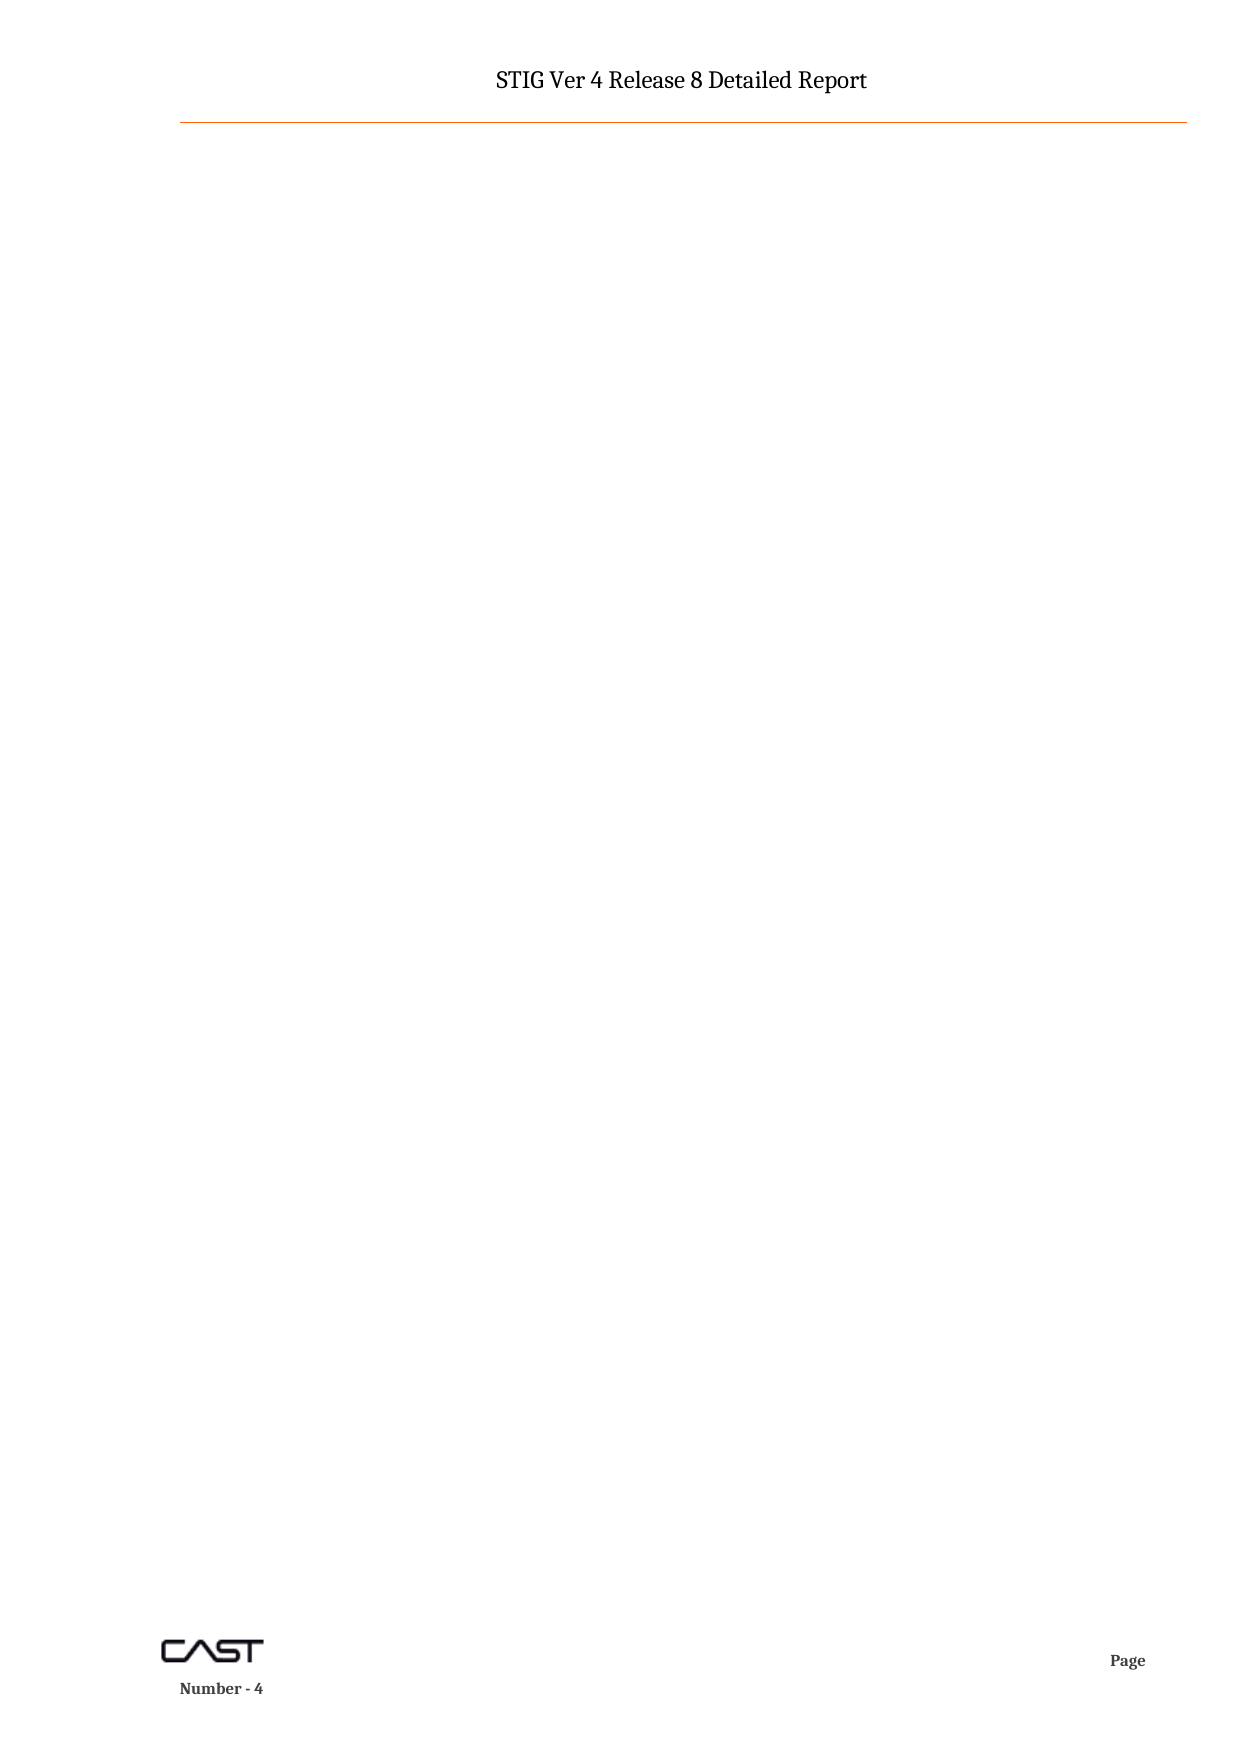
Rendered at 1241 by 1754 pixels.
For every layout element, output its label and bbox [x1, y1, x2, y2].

picture [150, 1628, 274, 1673]
